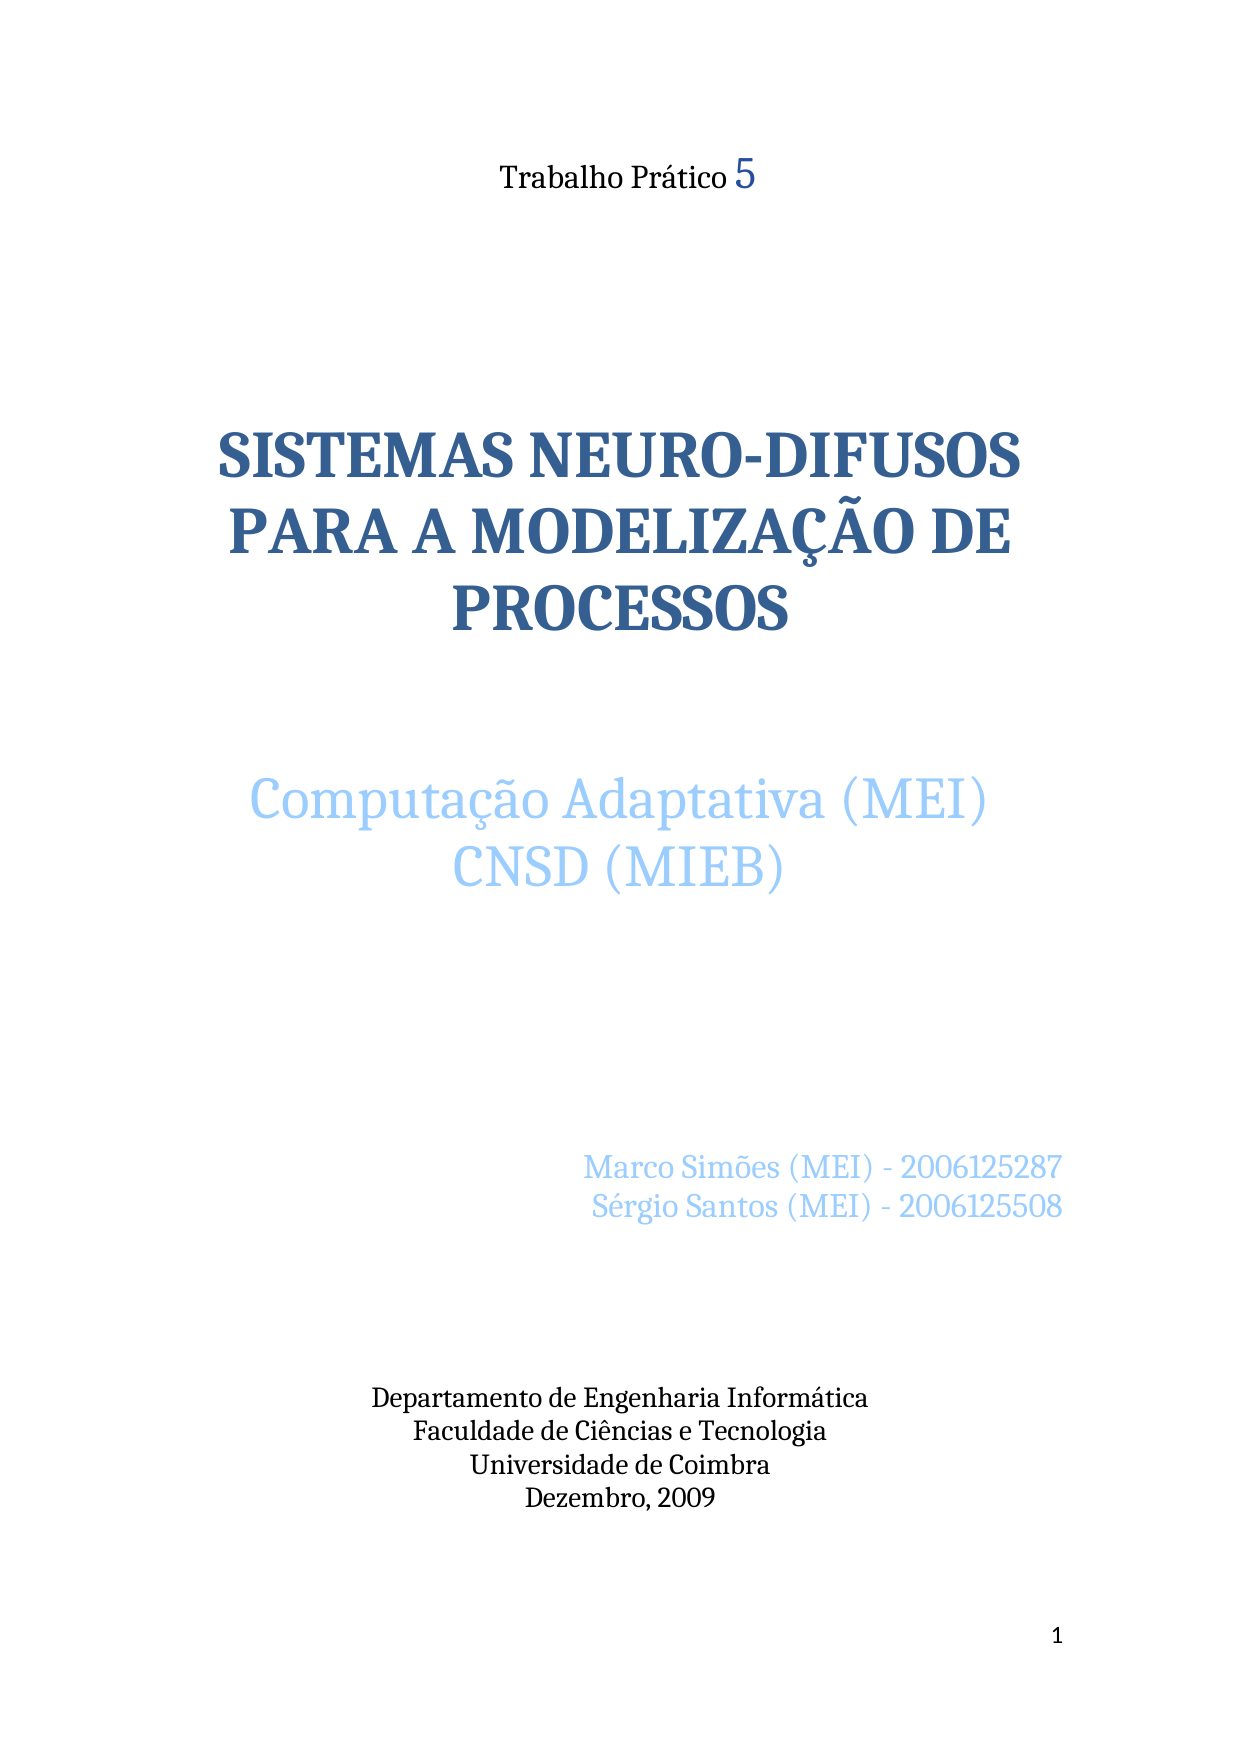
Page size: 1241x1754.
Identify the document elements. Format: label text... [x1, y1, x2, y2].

text Faculdade de Ciências e Tecnologia [177, 1414, 1063, 1448]
text Trabalho Prático 5 [177, 148, 1063, 199]
text Dezembro, 2009 [177, 1482, 1063, 1515]
subtitle SISTEMAS NEURO-DIFUSOS PARA A MODELIZAÇÃO DE PROCESSOS [177, 417, 1063, 647]
text Computação Adaptativa (MEI) [177, 765, 1063, 833]
text CNSD (MIEB) [177, 833, 1063, 901]
text Universidade de Coimbra [177, 1448, 1063, 1482]
text Departamento de Engenharia Informática [177, 1381, 1063, 1414]
text Marco Simões (MEI) - 2006125287 [177, 1147, 1063, 1187]
text Sérgio Santos (MEI) - 2006125508 [177, 1187, 1063, 1226]
